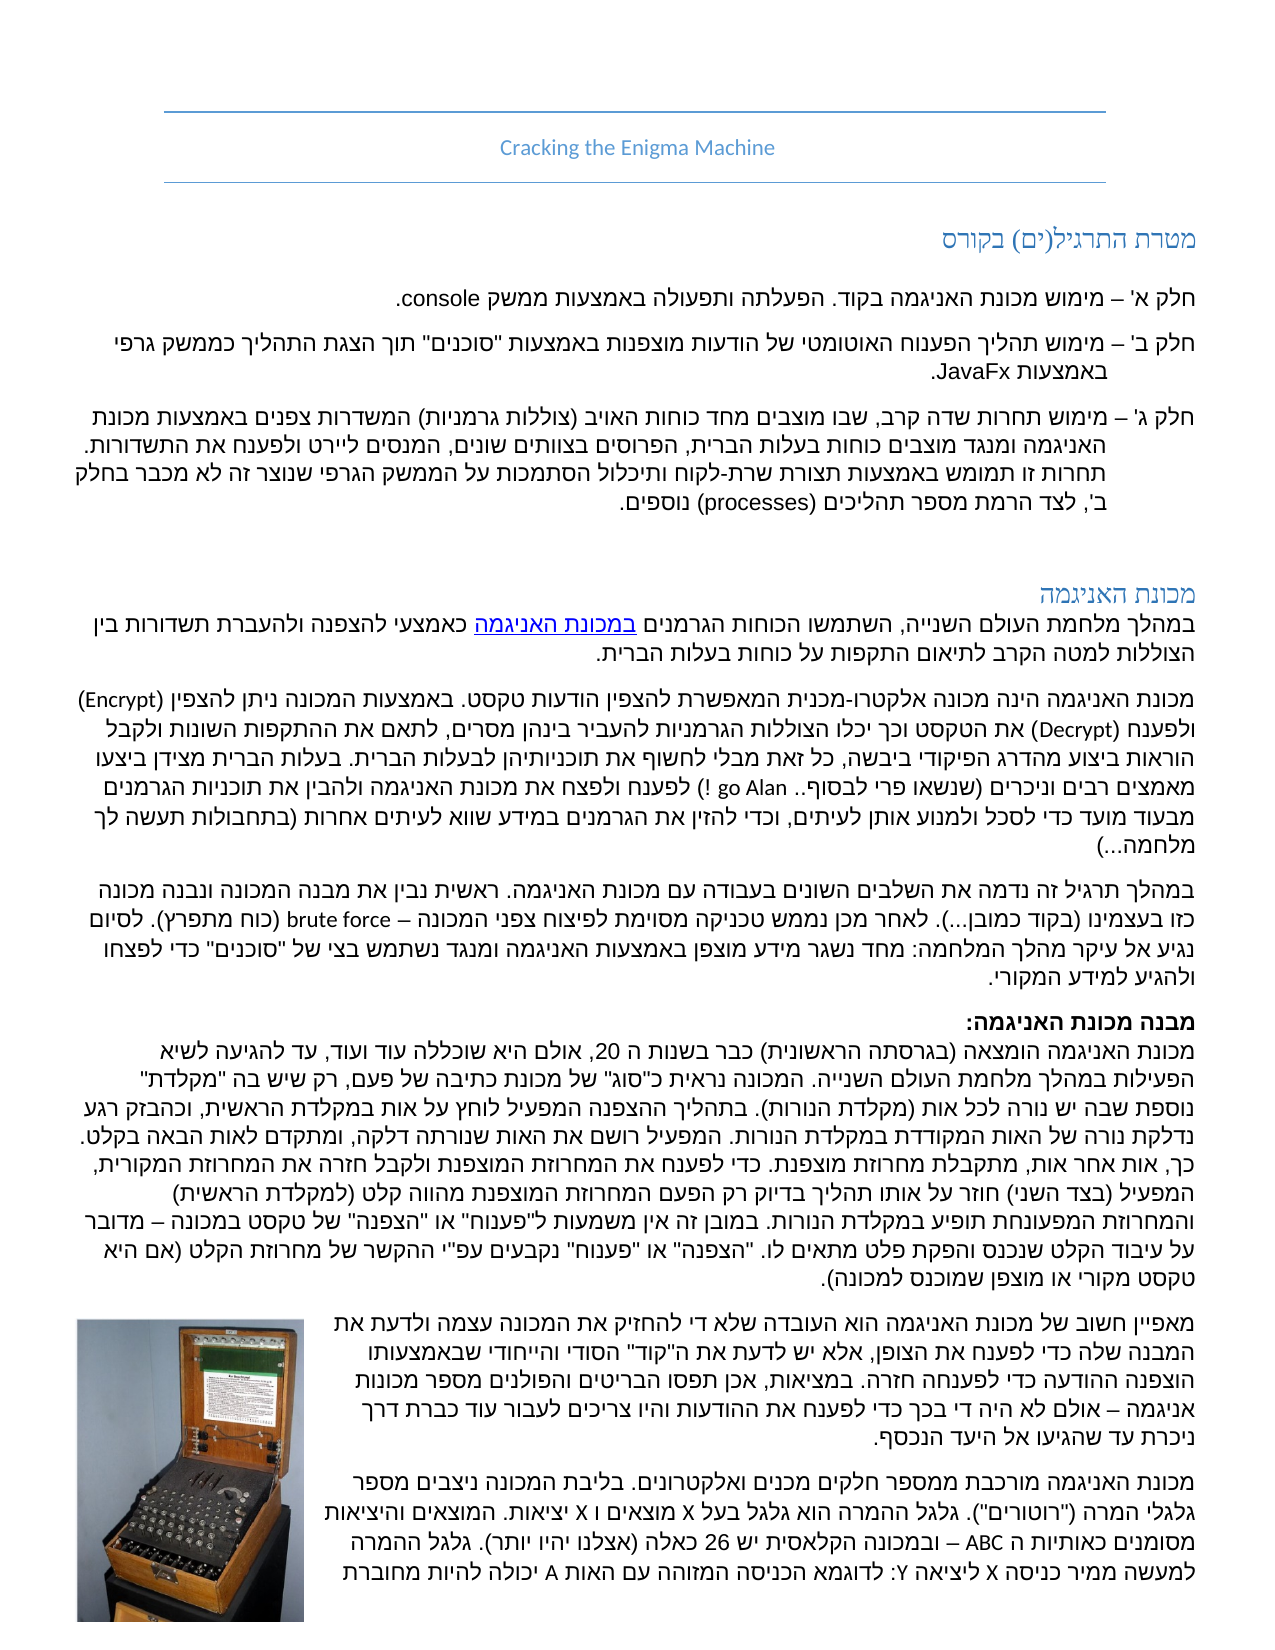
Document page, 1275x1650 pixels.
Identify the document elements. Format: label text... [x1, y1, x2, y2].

text במהלך תרגיל זה נדמה את השלבים השונים בעבודה עם מכונת האניגמה. ראשית נבין את מבנה המכונה ונבנה מכונה כזו בעצמינו (בקוד כמובן...). לאחר מכן נממש טכניקה מסוימת לפיצוח צפני המכונה – brute force (כוח מתפרץ). לסיום נגיע אל עיקר מהלך המלחמה: מחד נשגר מידע מוצפן באמצעות האניגמה ומנגד נשתמש בצי של "סוכנים" כדי לפצחו ולהגיע למידע המקורי. [74, 877, 1196, 991]
text מבנה מכונת האניגמה: [74, 1009, 1196, 1036]
text חלק ב' – מימוש תהליך הפענוח האוטומטי של הודעות מוצפנות באמצעות "סוכנים" תוך הצגת התהליך כממשק גרפי באמצעות JavaFx. [74, 330, 1197, 385]
subtitle מכונת האניגמה [74, 578, 1196, 609]
text Cracking the Enigma Machine [164, 113, 1106, 182]
text מכונת האניגמה הינה מכונה אלקטרו-מכנית המאפשרת להצפין הודעות טקסט. באמצעות המכונה ניתן להצפין (Encrypt) ולפענח (Decrypt) את הטקסט וכך יכלו הצוללות הגרמניות להעביר בינהן מסרים, לתאם את ההתקפות השונות ולקבל הוראות ביצוע מהדרג הפיקודי ביבשה, כל זאת מבלי לחשוף את תוכניותיהן לבעלות הברית. בעלות הברית מצידן ביצעו מאמצים רבים וניכרים (שנשאו פרי לבסוף.. go Alan !) לפענח ולפצח את מכונת האניגמה ולהבין את תוכניות הגרמנים מבעוד מועד כדי לסכל ולמנוע אותן לעיתים, וכדי להזין את הגרמנים במידע שווא לעיתים אחרות (בתחבולות תעשה לך מלחמה...) [74, 685, 1196, 858]
text מכונת האניגמה הומצאה (בגרסתה הראשונית) כבר בשנות ה 20, אולם היא שוכללה עוד ועוד, עד להגיעה לשיא הפעילות במהלך מלחמת העולם השנייה. המכונה נראית כ"סוג" של מכונת כתיבה של פעם, רק שיש בה "מקלדת" נוספת שבה יש נורה לכל אות (מקלדת הנורות). בתהליך ההצפנה המפעיל לוחץ על אות במקלדת הראשית, וכהבזק רגע נדלקת נורה של האות המקודדת במקלדת הנורות. המפעיל רושם את האות שנורתה דלקה, ומתקדם לאות הבאה בקלט. כך, אות אחר אות, מתקבלת מחרוזת מוצפנת. כדי לפענח את המחרוזת המוצפנת ולקבל חזרה את המחרוזת המקורית, המפעיל (בצד השני) חוזר על אותו תהליך בדיוק רק הפעם המחרוזת המוצפנת מהווה קלט (למקלדת הראשית) והמחרוזת המפעונחת תופיע במקלדת הנורות. במובן זה אין משמעות ל"פענוח" או "הצפנה" של טקסט במכונה – מדובר על עיבוד הקלט שנכנס והפקת פלט מתאים לו. "הצפנה" או "פענוח" נקבעים עפ"י ההקשר של מחרוזת הקלט (אם היא טקסט מקורי או מוצפן שמוכנס למכונה). [74, 1038, 1196, 1292]
text חלק ג' – מימוש תחרות שדה קרב, שבו מוצבים מחד כוחות האויב (צוללות גרמניות) המשדרות צפנים באמצעות מכונת האניגמה ומנגד מוצבים כוחות בעלות הברית, הפרוסים בצוותים שונים, המנסים ליירט ולפענח את התשדורות. תחרות זו תמומש באמצעות תצורת שרת-לקוח ותיכלול הסתמכות על הממשק הגרפי שנוצר זה לא מכבר בחלק ב', לצד הרמת מספר תהליכים (processes) נוספים. [74, 403, 1196, 515]
text חלק א' – מימוש מכונת האניגמה בקוד. הפעלתה ותפעולה באמצעות ממשק console. [74, 285, 1197, 311]
picture [74, 1318, 304, 1622]
text במהלך מלחמת העולם השנייה, השתמשו הכוחות הגרמנים במכונת האניגמה כאמצעי להצפנה ולהעברת תשדורות בין הצוללות למטה הקרב לתיאום התקפות על כוחות בעלות הברית. [74, 611, 1196, 666]
subtitle מטרת התרגיל(ים) בקורס [74, 223, 1197, 254]
text מאפיין חשוב של מכונת האניגמה הוא העובדה שלא די להחזיק את המכונה עצמה ולדעת את המבנה שלה כדי לפענח את הצופן, אלא יש לדעת את ה"קוד" הסודי והייחודי שבאמצעותו הוצפנה ההודעה כדי לפענחה חזרה. במציאות, אכן תפסו הבריטים והפולנים מספר מכונות אניגמה – אולם לא היה די בכך כדי לפענח את ההודעות והיו צריכים לעבור עוד כברת דרך ניכרת עד שהגיעו אל היעד הנכסף. [74, 1310, 1196, 1450]
